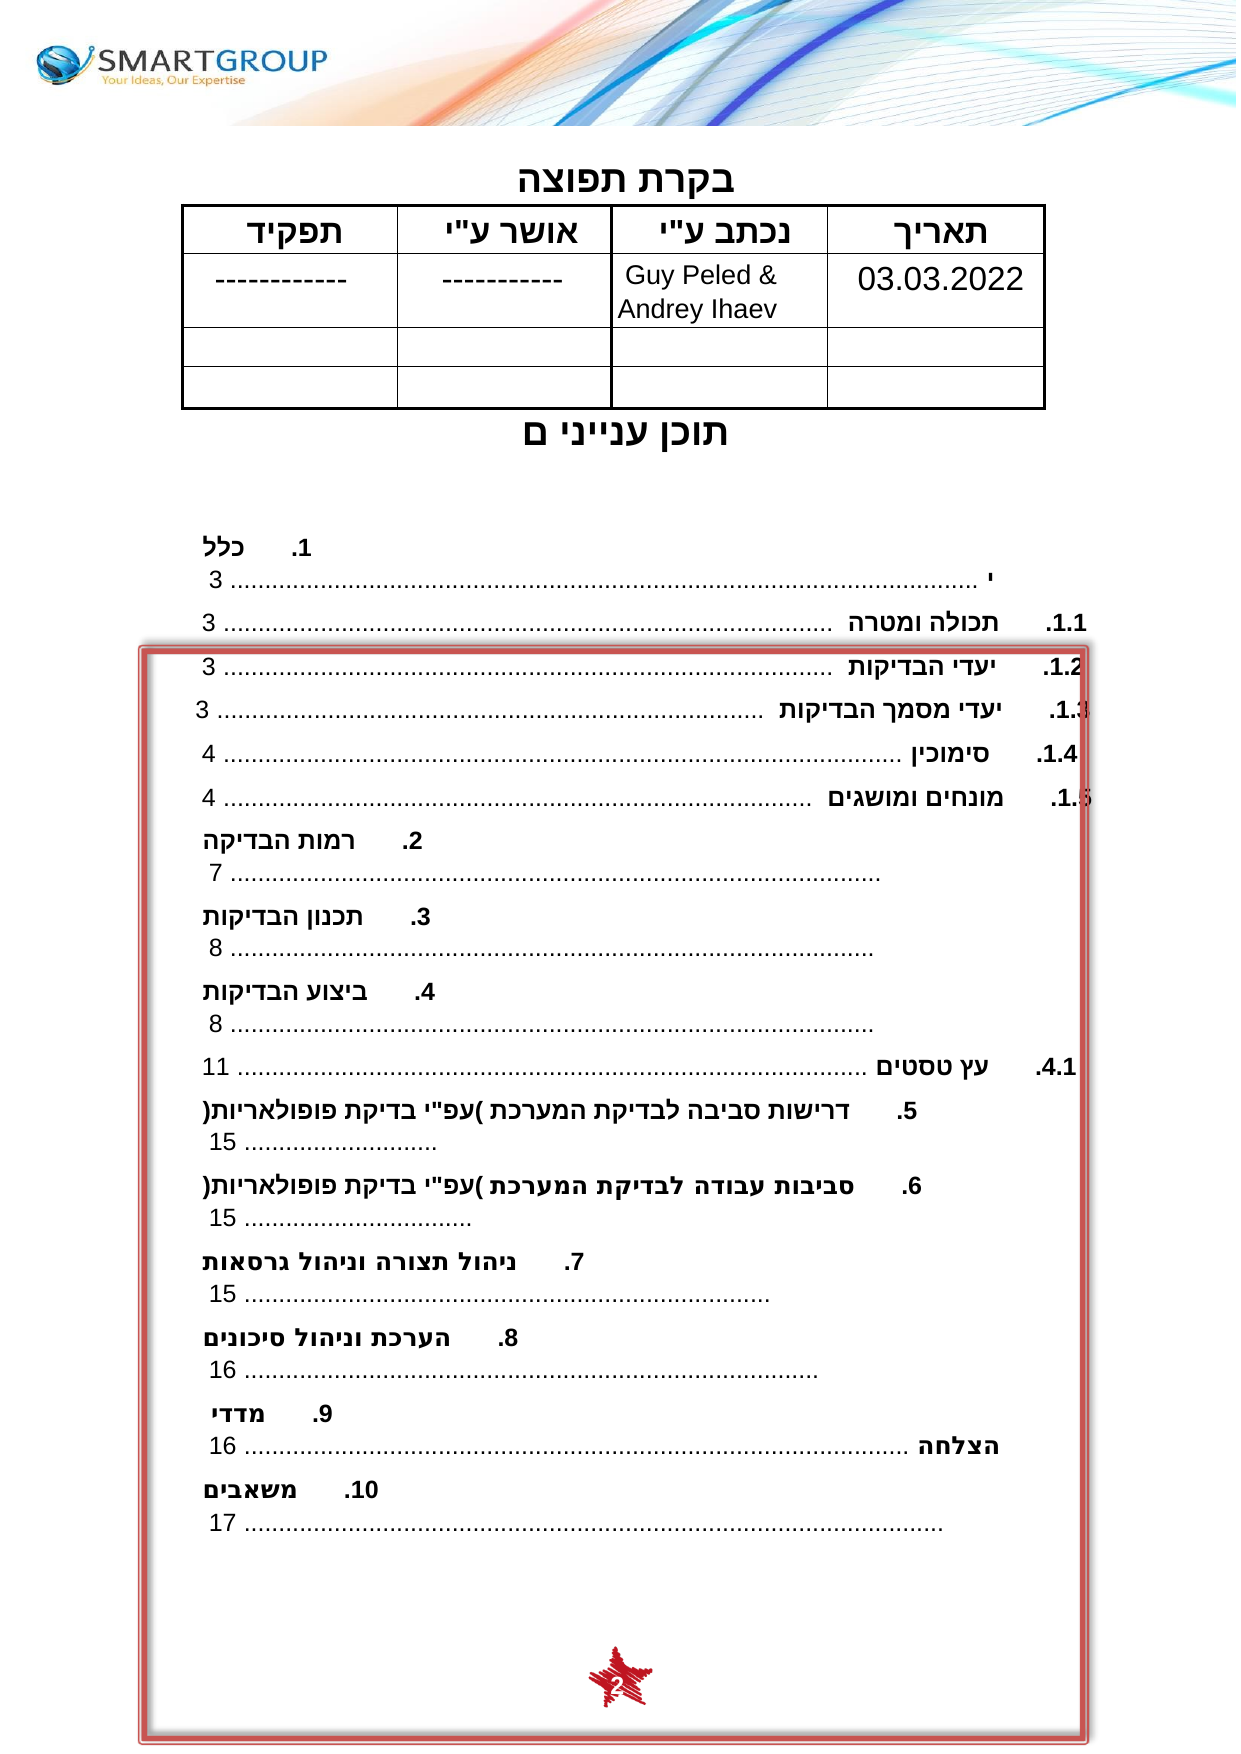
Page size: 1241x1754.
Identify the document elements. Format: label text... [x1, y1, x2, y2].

table_header נכתב ע"י [613, 207, 827, 253]
table_cell [613, 367, 827, 407]
table_cell [398, 367, 610, 407]
text בקרת תפוצה [188, 157, 1053, 200]
table_cell [613, 328, 827, 366]
picture [133, 631, 1102, 1749]
table_cell [184, 328, 397, 366]
table_cell ----------- [398, 254, 610, 327]
table_cell 03.03.2022 [828, 254, 1043, 327]
text תוכן ענייני ם [187, 410, 1053, 453]
table_cell [828, 328, 1043, 366]
table_header תאריך [828, 207, 1043, 253]
table_cell [828, 367, 1043, 407]
table_cell [398, 328, 610, 366]
table_header תפקיד [184, 207, 397, 253]
table_header אושר ע"י [398, 207, 610, 253]
picture [1, 0, 1236, 126]
table_cell [184, 367, 397, 407]
table_cell Guy Peled & Andrey Ihaev [613, 254, 827, 327]
table_cell ------------ [184, 254, 397, 327]
list כללי ............................................................................................................ 3 [202, 533, 1053, 594]
list תכולה ומטרה ........................................................................................ 3 [196, 608, 1053, 631]
